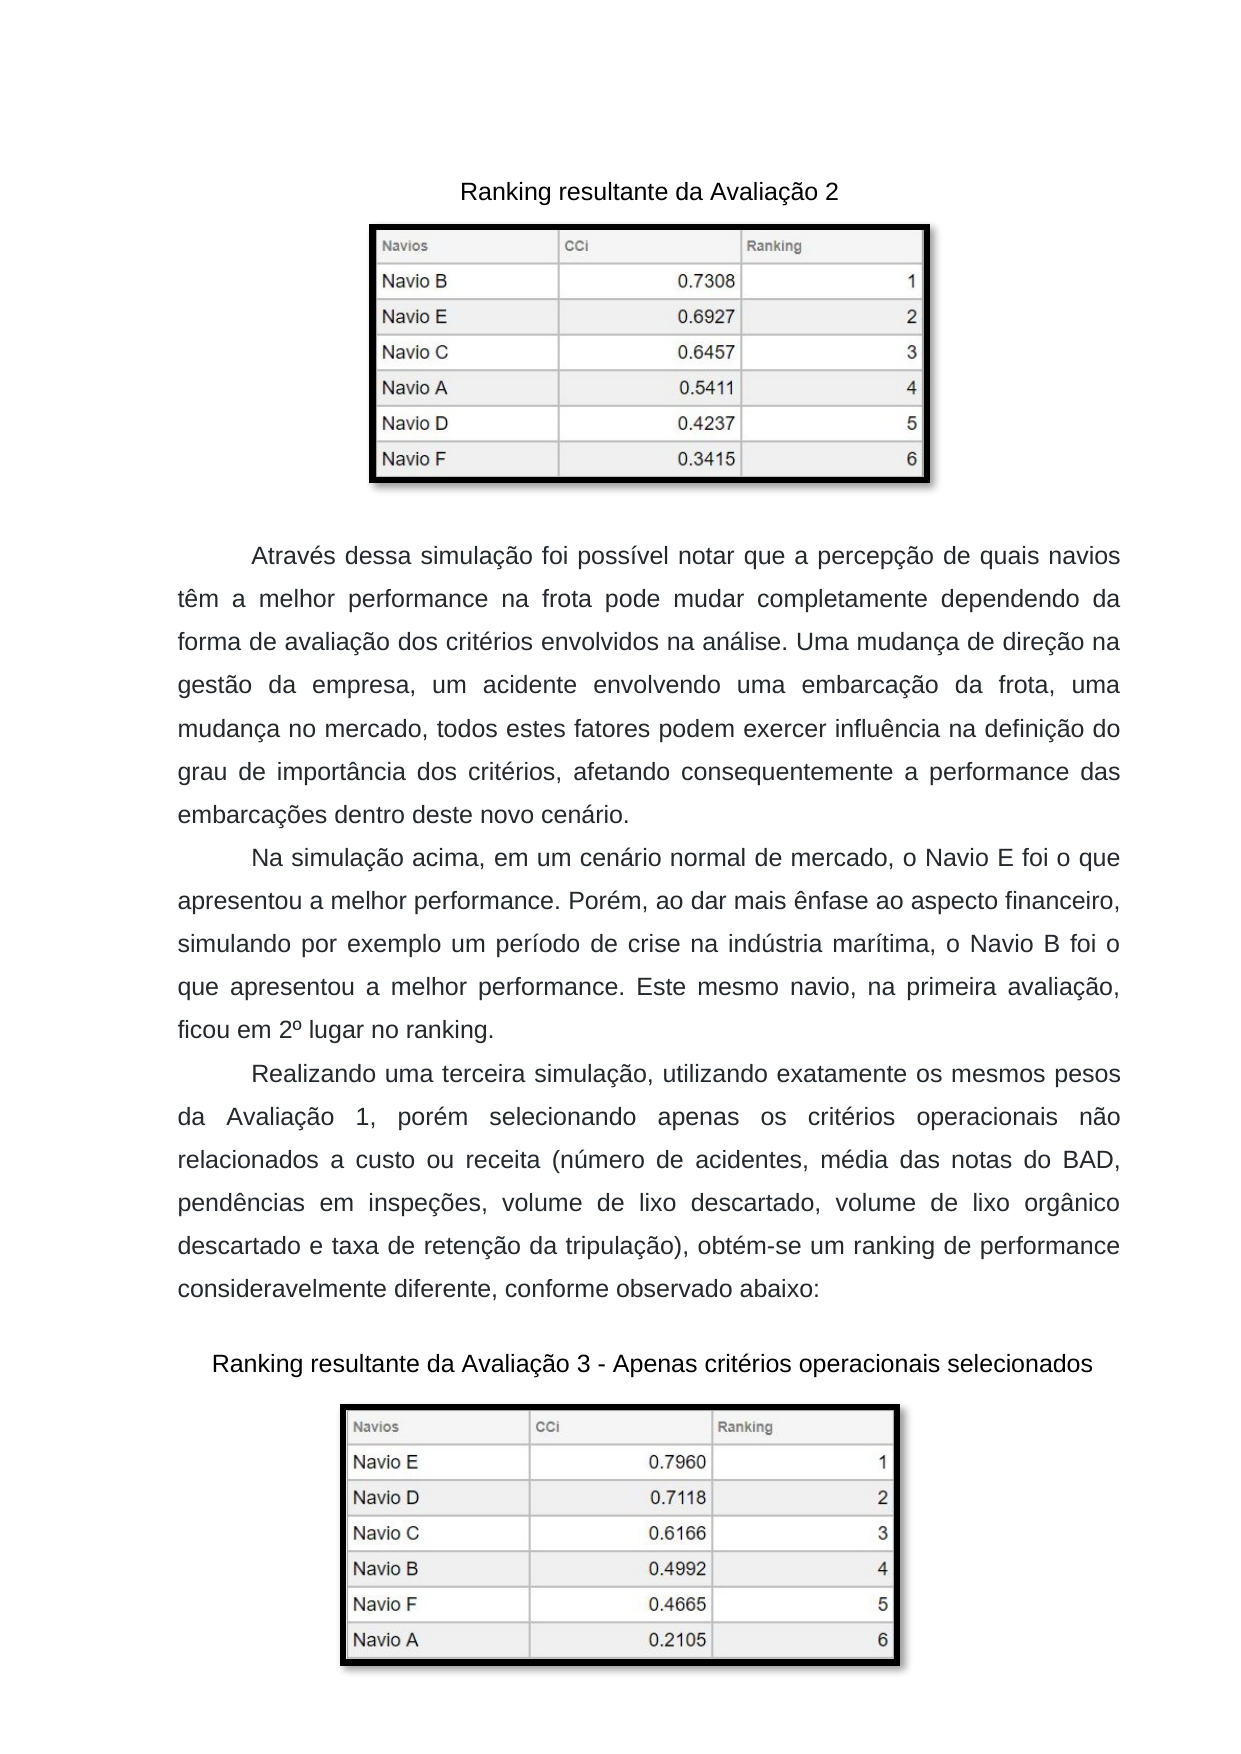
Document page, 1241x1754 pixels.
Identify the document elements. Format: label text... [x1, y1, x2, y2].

picture [376, 230, 924, 477]
text Ranking resultante da Avaliação 3 - Apenas critérios operacionais selecionados [177, 1349, 1122, 1378]
text Através dessa simulação foi possível notar que a percepção de quais navios têm a melhor performance na frota pode mudar completamente dependendo da forma de avaliação dos critérios envolvidos na análise. Uma mudança de direção na gestão da empresa, um acidente envolvendo uma embarcação da frota, uma mudança no mercado, todos estes fatores podem exercer influência na definição do grau de importância dos critérios, afetando consequentemente a performance das embarcações dentro deste novo cenário. [177, 541, 1122, 828]
picture [346, 1410, 894, 1659]
text Ranking resultante da Avaliação 2 [177, 177, 1122, 206]
text Na simulação acima, em um cenário normal de mercado, o Navio E foi o que apresentou a melhor performance. Porém, ao dar mais ênfase ao aspecto financeiro, simulando por exemplo um período de crise na indústria marítima, o Navio B foi o que apresentou a melhor performance. Este mesmo navio, na primeira avaliação, ficou em 2º lugar no ranking. [177, 843, 1122, 1044]
text Realizando uma terceira simulação, utilizando exatamente os mesmos pesos da Avaliação 1, porém selecionando apenas os critérios operacionais não relacionados a custo ou receita (número de acidentes, média das notas do BAD, pendências em inspeções, volume de lixo descartado, volume de lixo orgânico descartado e taxa de retenção da tripulação), obtém-se um ranking de performance consideravelmente diferente, conforme observado abaixo: [177, 1058, 1122, 1303]
